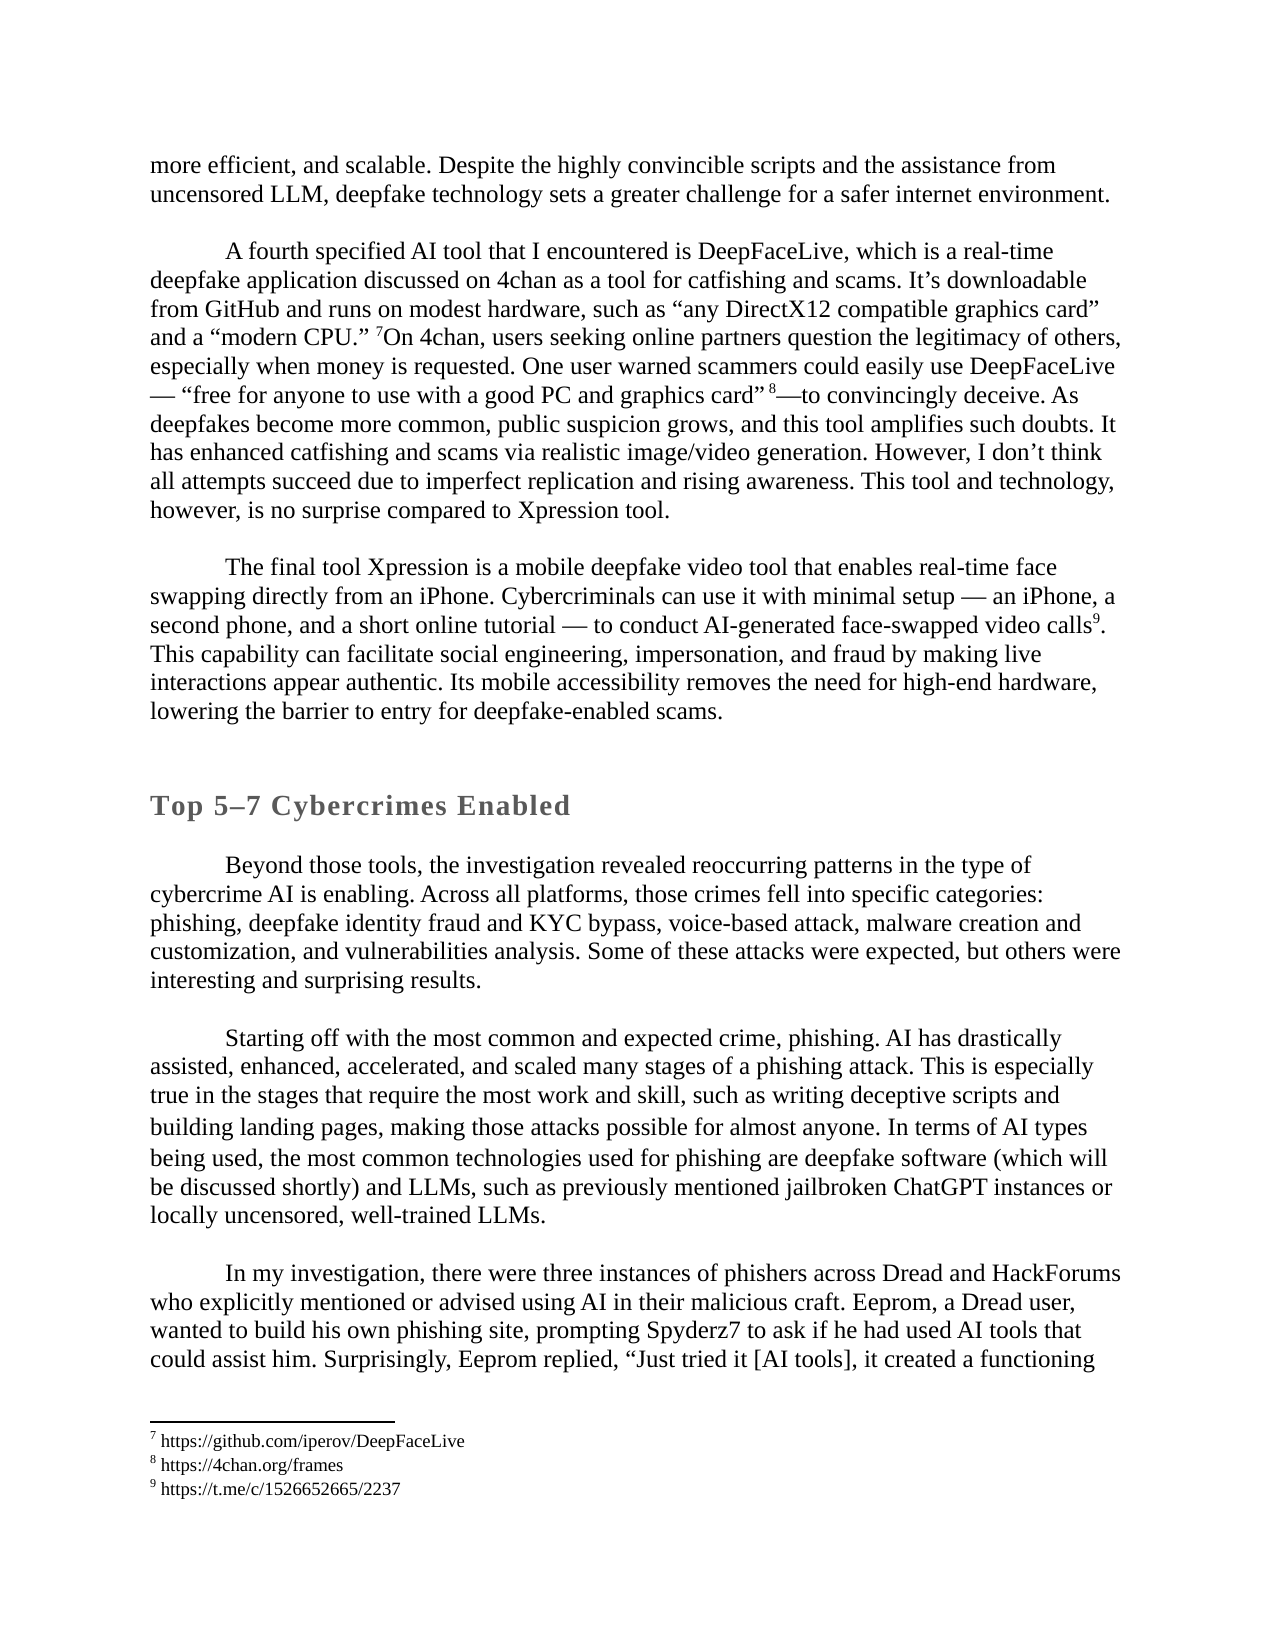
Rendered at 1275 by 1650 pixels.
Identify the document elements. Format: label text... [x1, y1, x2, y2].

text Beyond those tools, the investigation revealed reoccurring patterns in the type of cybercrime AI is enabling. Across all platforms, those crimes fell into specific categories: phishing, deepfake identity fraud and KYC bypass, voice-based attack, malware creation and customization, and vulnerabilities analysis. Some of these attacks were expected, but others were interesting and surprising results. [150, 850, 1125, 994]
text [150, 150, 1125, 207]
text A fourth specified AI tool that I encountered is DeepFaceLive, which is a real-time deepfake application discussed on 4chan as a tool for catfishing and scams. It’s downloadable from GitHub and runs on modest hardware, such as “any DirectX12 compatible graphics card” and a “modern CPU.” On 4chan, users seeking online partners question the legitimacy of others, especially when money is requested. One user warned scammers could easily use DeepFaceLive— “free for anyone to use with a good PC and graphics card” —to convincingly deceive. As deepfakes become more common, public suspicion grows, and this tool amplifies such doubts. It has enhanced catfishing and scams via realistic image/video generation. However, I don’t think all attempts succeed due to imperfect replication and rising awareness. This tool and technology, however, is no surprise compared to Xpression tool. [150, 236, 1125, 524]
text The final tool Xpression is a mobile deepfake video tool that enables real-time face swapping directly from an iPhone. Cybercriminals can use it with minimal setup — an iPhone, a second phone, and a short online tutorial — to conduct AI-generated face-swapped video calls. This capability can facilitate social engineering, impersonation, and fraud by making live interactions appear authentic. Its mobile accessibility removes the need for high-end hardware, lowering the barrier to entry for deepfake-enabled scams. [150, 552, 1125, 725]
text Starting off with the most common and expected crime, phishing. AI has drastically assisted, enhanced, accelerated, and scaled many stages of a phishing attack. This is especially true in the stages that require the most work and skill, such as writing deceptive scripts and building landing pages, making those attacks possible for almost anyone. In terms of AI types being used, the most common technologies used for phishing are deepfake software (which will be discussed shortly) and LLMs, such as previously mentioned jailbroken ChatGPT instances or locally uncensored, well-trained LLMs. [150, 1023, 1125, 1229]
subtitle Top 5–7 Cybercrimes Enabled [150, 788, 1125, 821]
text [150, 1258, 1125, 1373]
